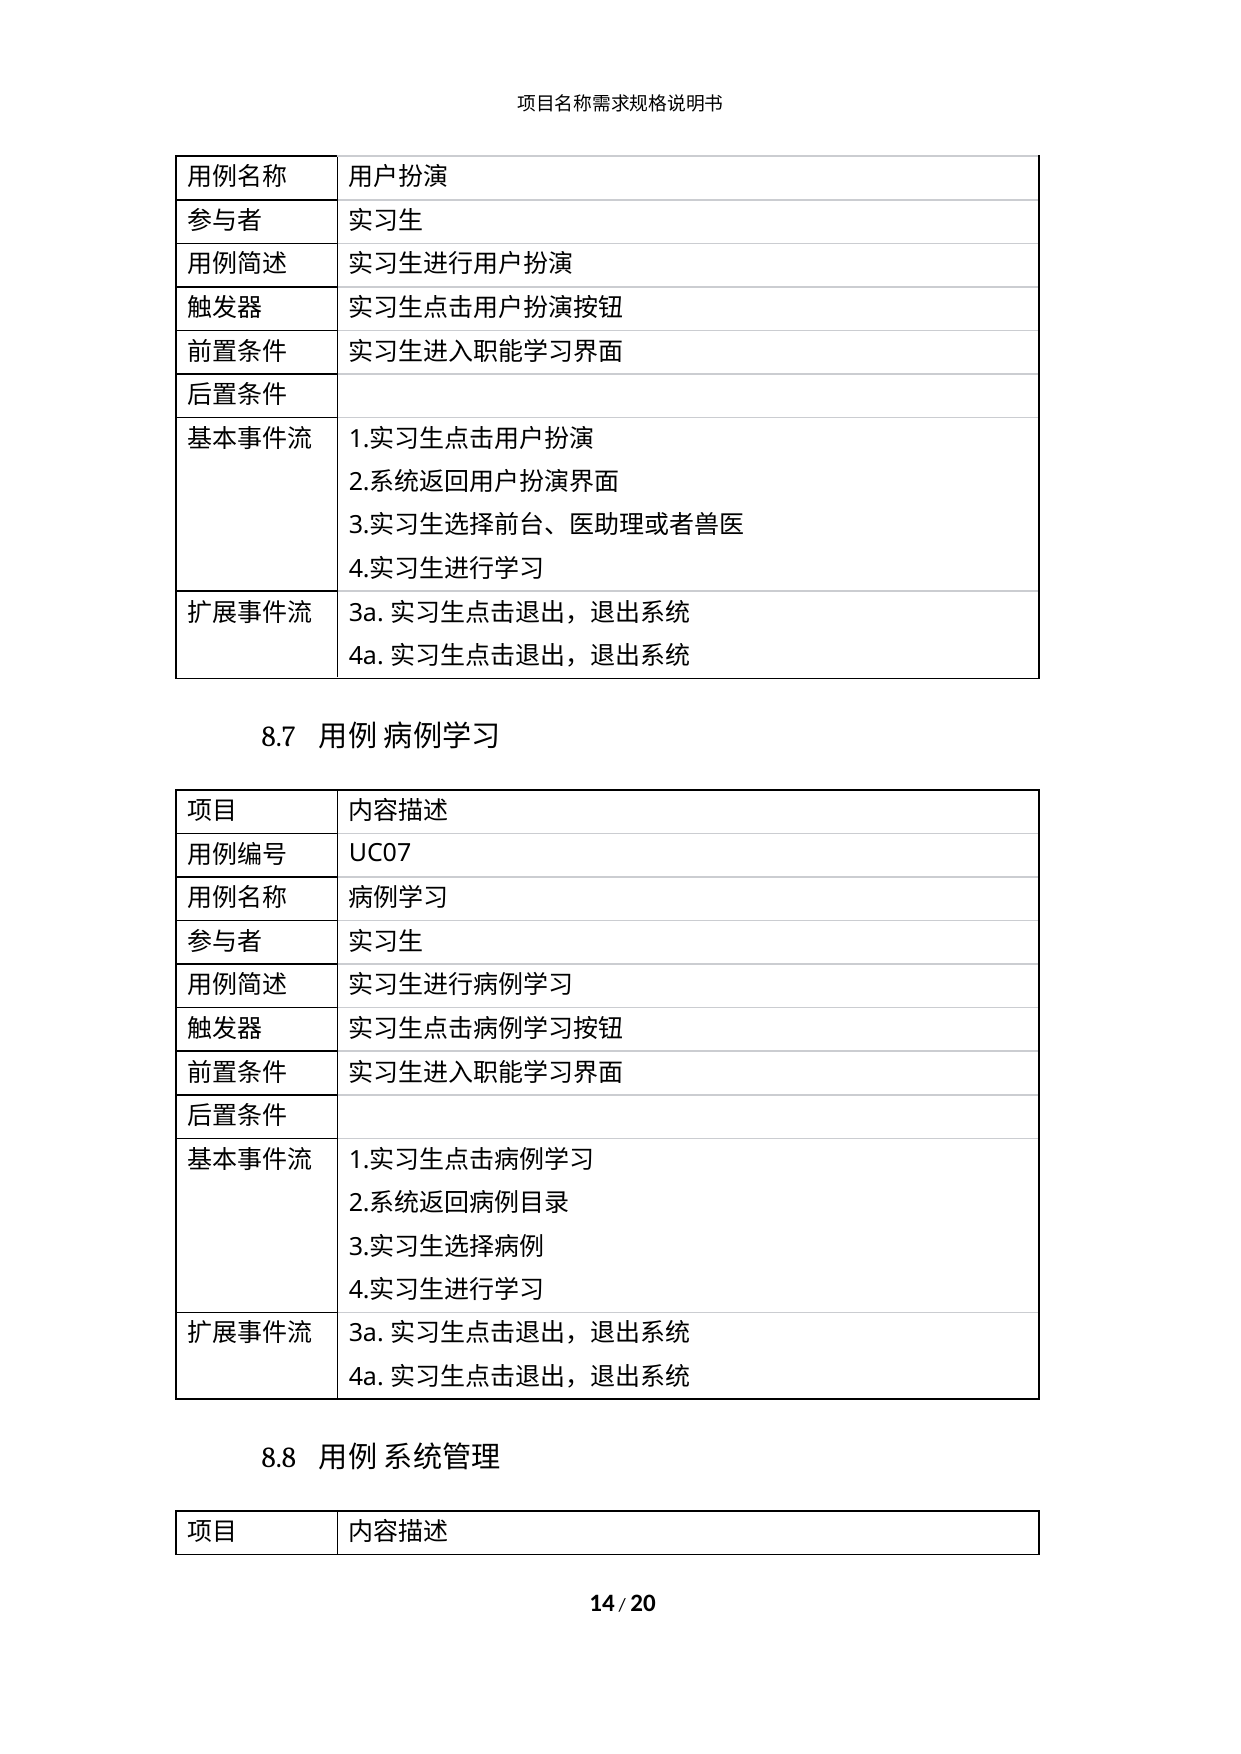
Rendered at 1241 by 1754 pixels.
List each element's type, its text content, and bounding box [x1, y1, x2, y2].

table_cell 后置条件 [177, 1096, 337, 1137]
table_cell 用例名称 [177, 878, 337, 920]
table_cell 前置条件 [177, 1052, 337, 1094]
table_cell 实习生进入职能学习界面 [338, 331, 1038, 373]
table_cell UC07 [338, 834, 1038, 876]
subtitle 用例 系统管理 [261, 1434, 1053, 1476]
table_cell 1.实习生点击用户扮演 2.系统返回用户扮演界面 3.实习生选择前台、医助理或者兽医 4.实习生进行学习 [338, 418, 1038, 590]
table_cell 实习生进行病例学习 [338, 965, 1038, 1007]
subtitle 用例 病例学习 [261, 713, 1053, 755]
table_cell 实习生 [338, 201, 1038, 242]
table_cell 实习生点击用户扮演按钮 [338, 288, 1038, 329]
table_cell 实习生 [338, 921, 1038, 963]
table_header 内容描述 [338, 791, 1038, 833]
table_cell 用例编号 [177, 834, 337, 876]
table_cell 3a. 实习生点击退出，退出系统 4a. 实习生点击退出，退出系统 [338, 1313, 1038, 1398]
table_cell 实习生点击病例学习按钮 [338, 1008, 1038, 1050]
table_cell 用例简述 [177, 244, 337, 286]
table_cell 实习生进行用户扮演 [338, 244, 1038, 286]
table_cell 扩展事件流 [177, 592, 337, 677]
table_header 项目 [177, 1512, 337, 1554]
table_cell 3a. 实习生点击退出，退出系统 4a. 实习生点击退出，退出系统 [338, 592, 1038, 677]
table_cell 前置条件 [177, 331, 337, 373]
table_cell 基本事件流 [177, 418, 337, 590]
table_cell 用户扮演 [338, 157, 1038, 199]
table_cell 基本事件流 [177, 1139, 337, 1311]
table_header 内容描述 [338, 1512, 1038, 1554]
table_cell 参与者 [177, 921, 337, 963]
table_cell 用例简述 [177, 965, 337, 1007]
table_header 项目 [177, 791, 337, 833]
table_cell 参与者 [177, 201, 337, 242]
table_cell [338, 375, 1038, 417]
table_cell 后置条件 [177, 375, 337, 417]
table_cell 病例学习 [338, 878, 1038, 920]
table_cell [338, 1096, 1038, 1137]
table_cell 触发器 [177, 288, 337, 329]
table_cell 1.实习生点击病例学习 2.系统返回病例目录 3.实习生选择病例 4.实习生进行学习 [338, 1139, 1038, 1311]
table_cell 用例名称 [177, 157, 337, 199]
table_cell 实习生进入职能学习界面 [338, 1052, 1038, 1094]
table_cell 扩展事件流 [177, 1313, 337, 1398]
table_cell 触发器 [177, 1008, 337, 1050]
